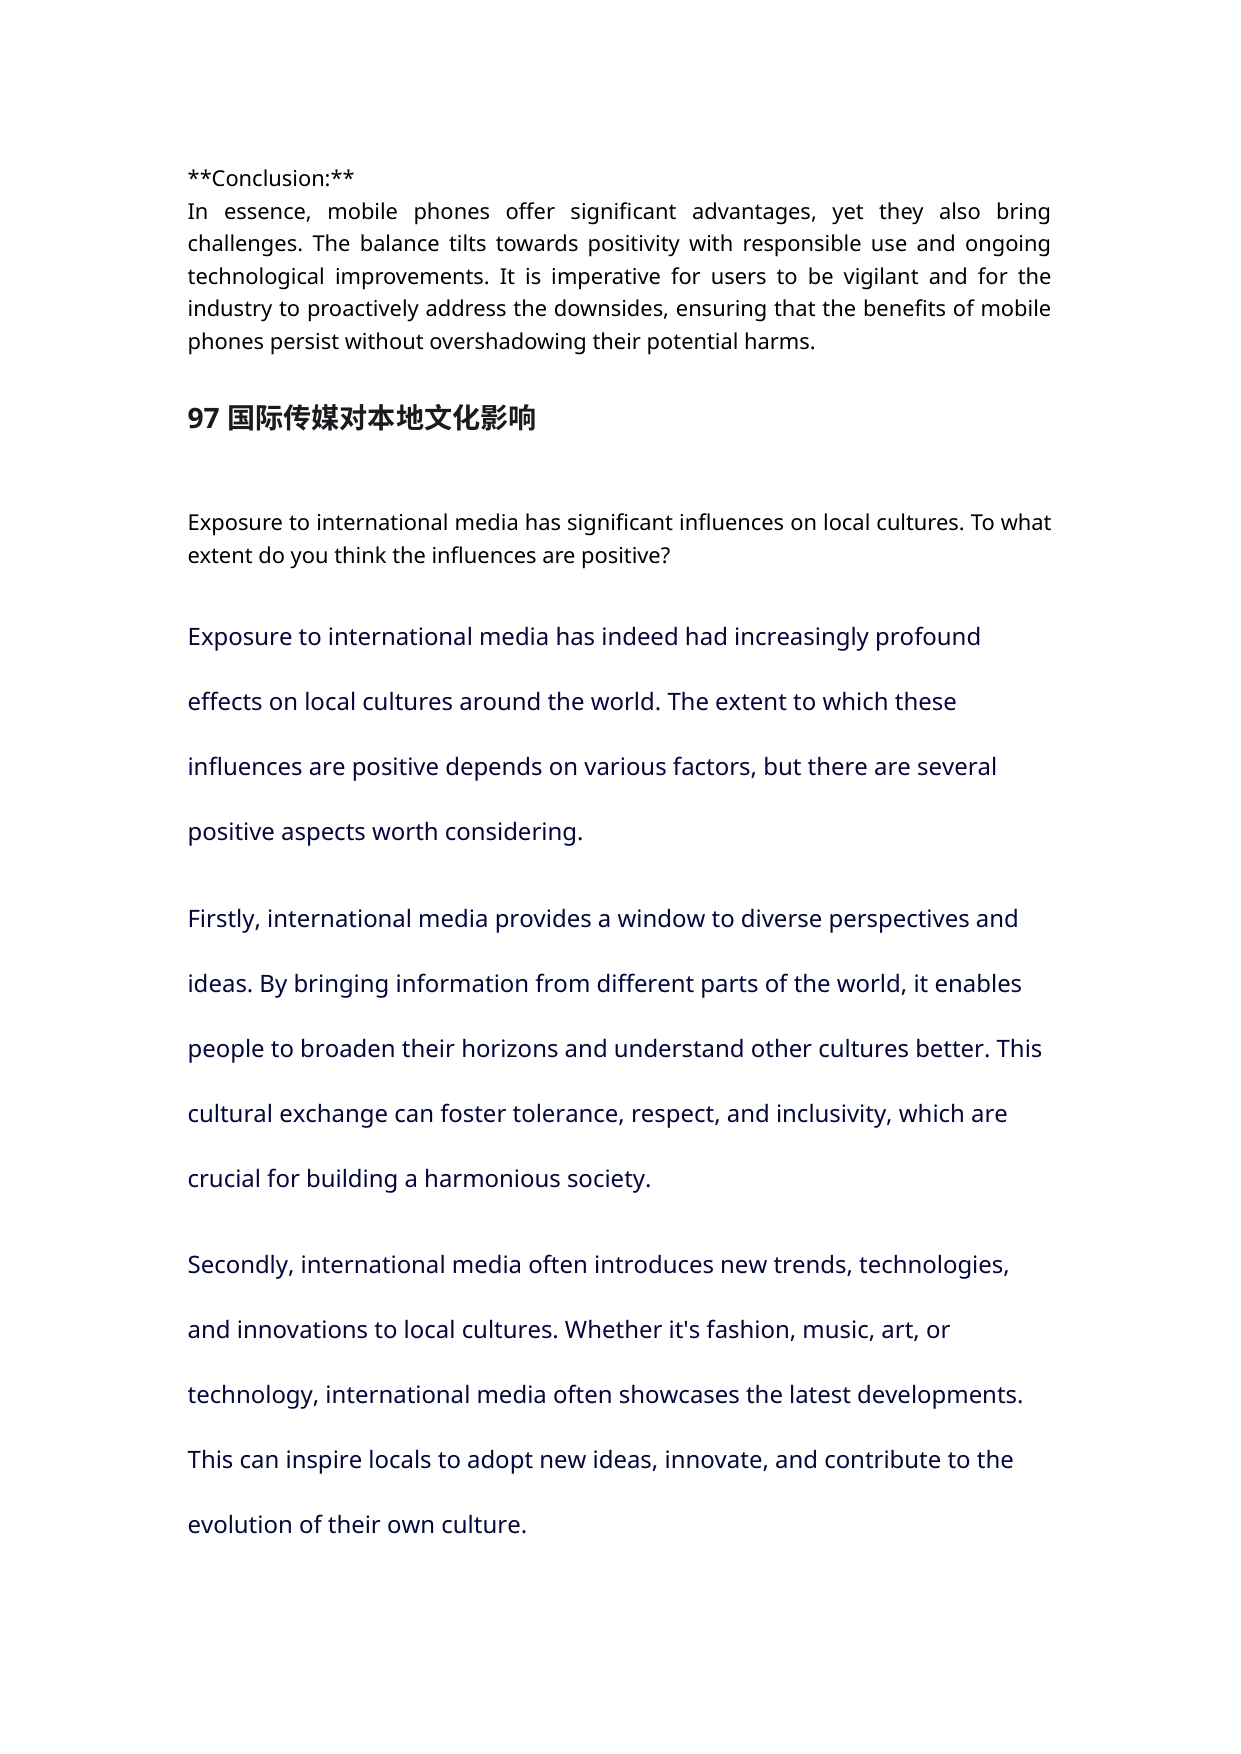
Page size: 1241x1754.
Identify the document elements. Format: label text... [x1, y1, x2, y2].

text Firstly, international media provides a window to diverse perspectives and ideas. By bringing information from different parts of the world, it enables people to broaden their horizons and understand other cultures better. This cultural exchange can foster tolerance, respect, and inclusivity, which are crucial for building a harmonious society. [187, 885, 1053, 1210]
text Exposure to international media has significant influences on local cultures. To what extent do you think the influences are positive? [187, 506, 1053, 571]
text **Conclusion:** [187, 162, 1053, 194]
subtitle 97 国际传媒对本地文化影响 [187, 384, 1053, 449]
text Exposure to international media has indeed had increasingly profound effects on local cultures around the world. The extent to which these influences are positive depends on various factors, but there are several positive aspects worth considering. [187, 603, 1053, 863]
text Secondly, international media often introduces new trends, technologies, and innovations to local cultures. Whether it's fashion, music, art, or technology, international media often showcases the latest developments. This can inspire locals to adopt new ideas, innovate, and contribute to the evolution of their own culture. [187, 1232, 1053, 1557]
